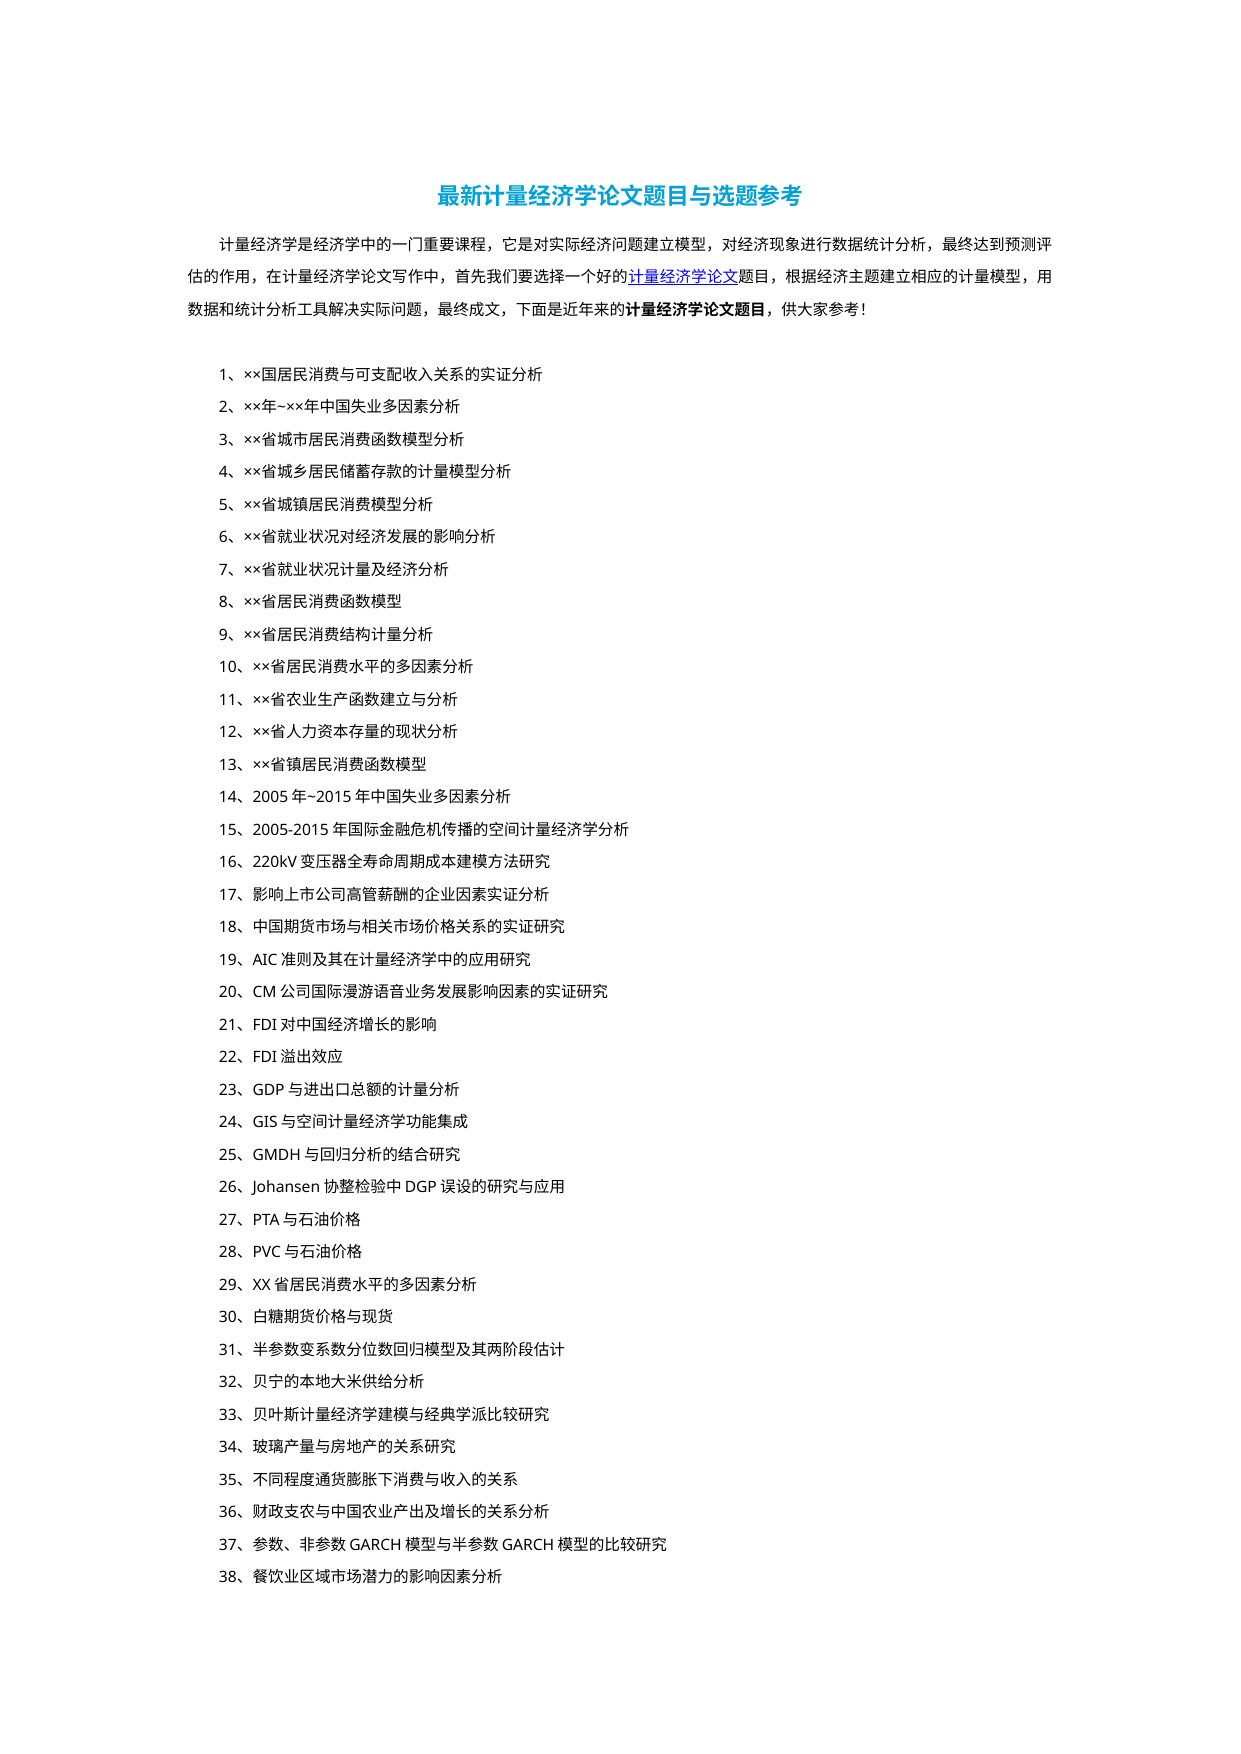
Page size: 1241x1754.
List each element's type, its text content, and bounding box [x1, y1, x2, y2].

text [187, 227, 1053, 1592]
text 最新计量经济学论文题目与选题参考 [187, 162, 1053, 227]
